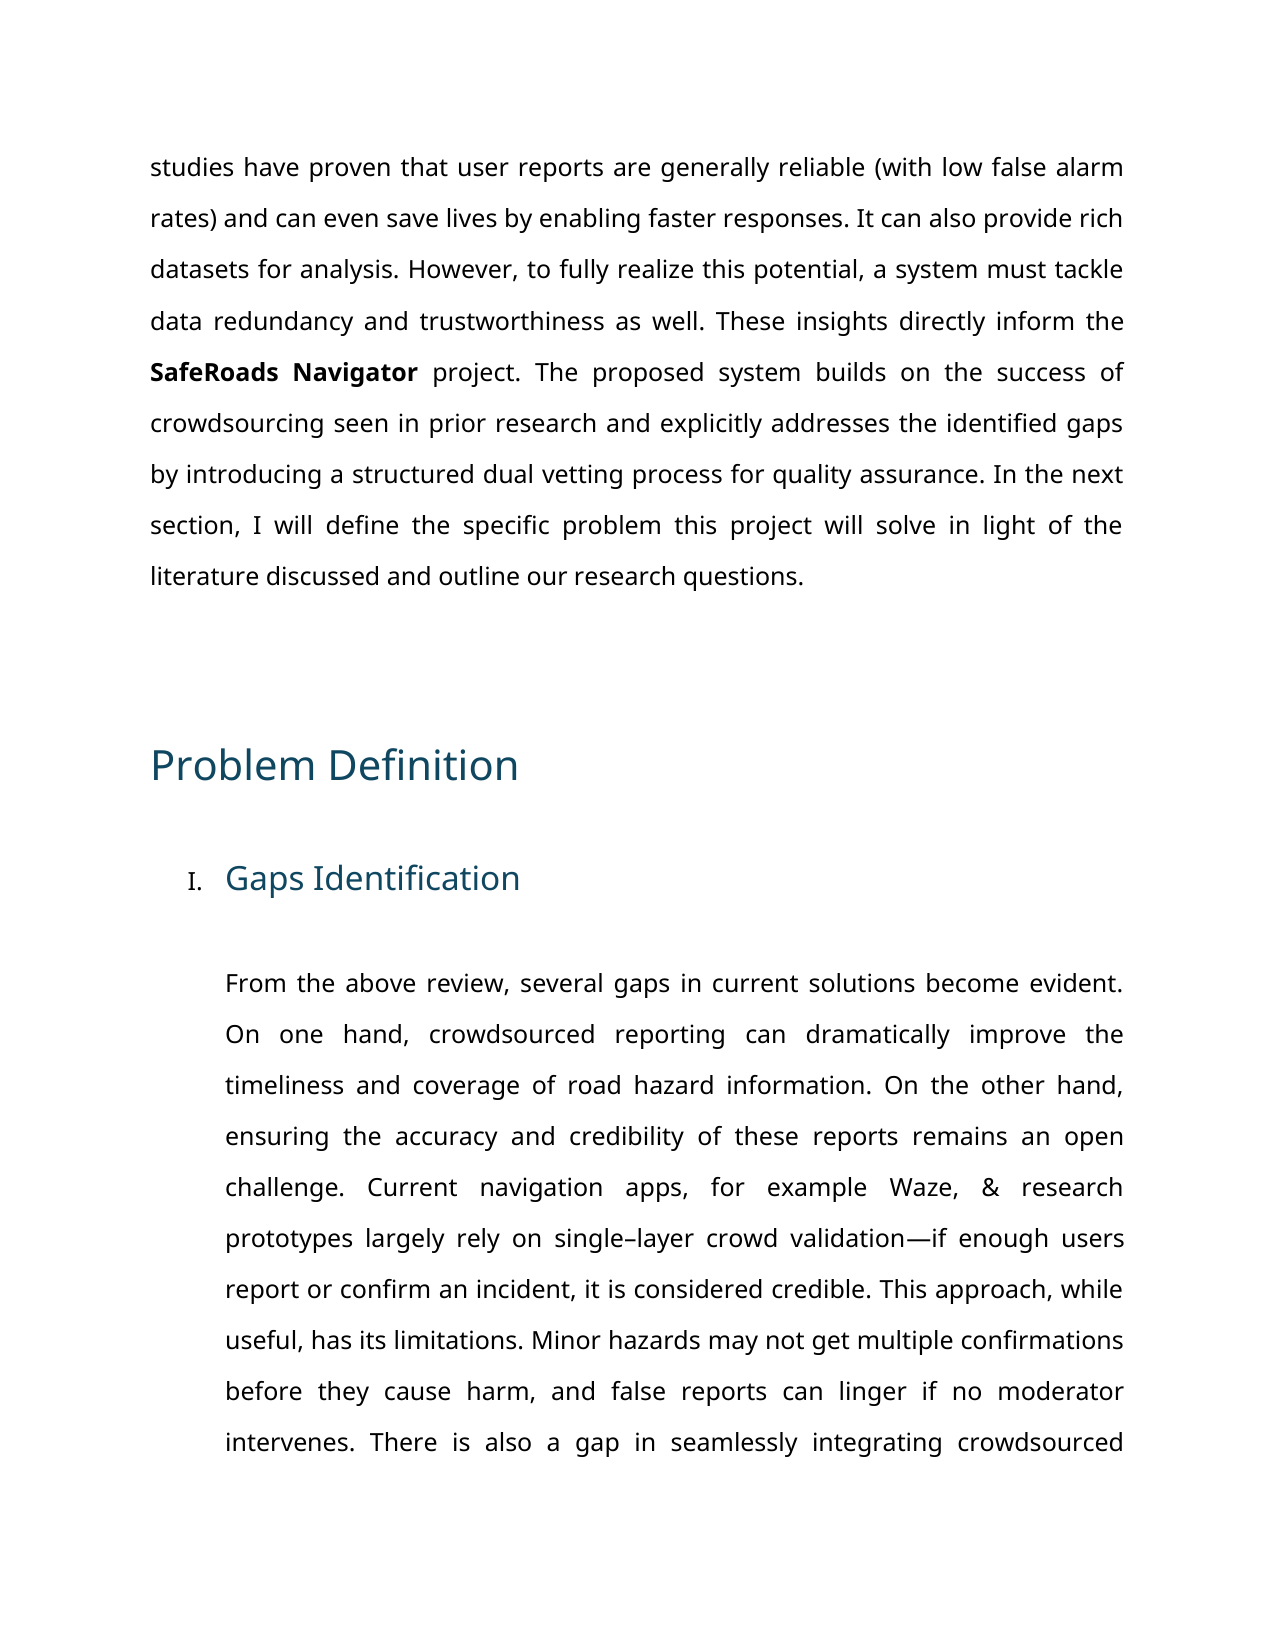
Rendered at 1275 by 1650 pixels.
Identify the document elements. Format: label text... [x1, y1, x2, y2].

subtitle Problem Definition [150, 736, 1125, 793]
list Gaps Identification [187, 855, 1125, 900]
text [150, 150, 1125, 592]
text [225, 965, 1125, 1459]
